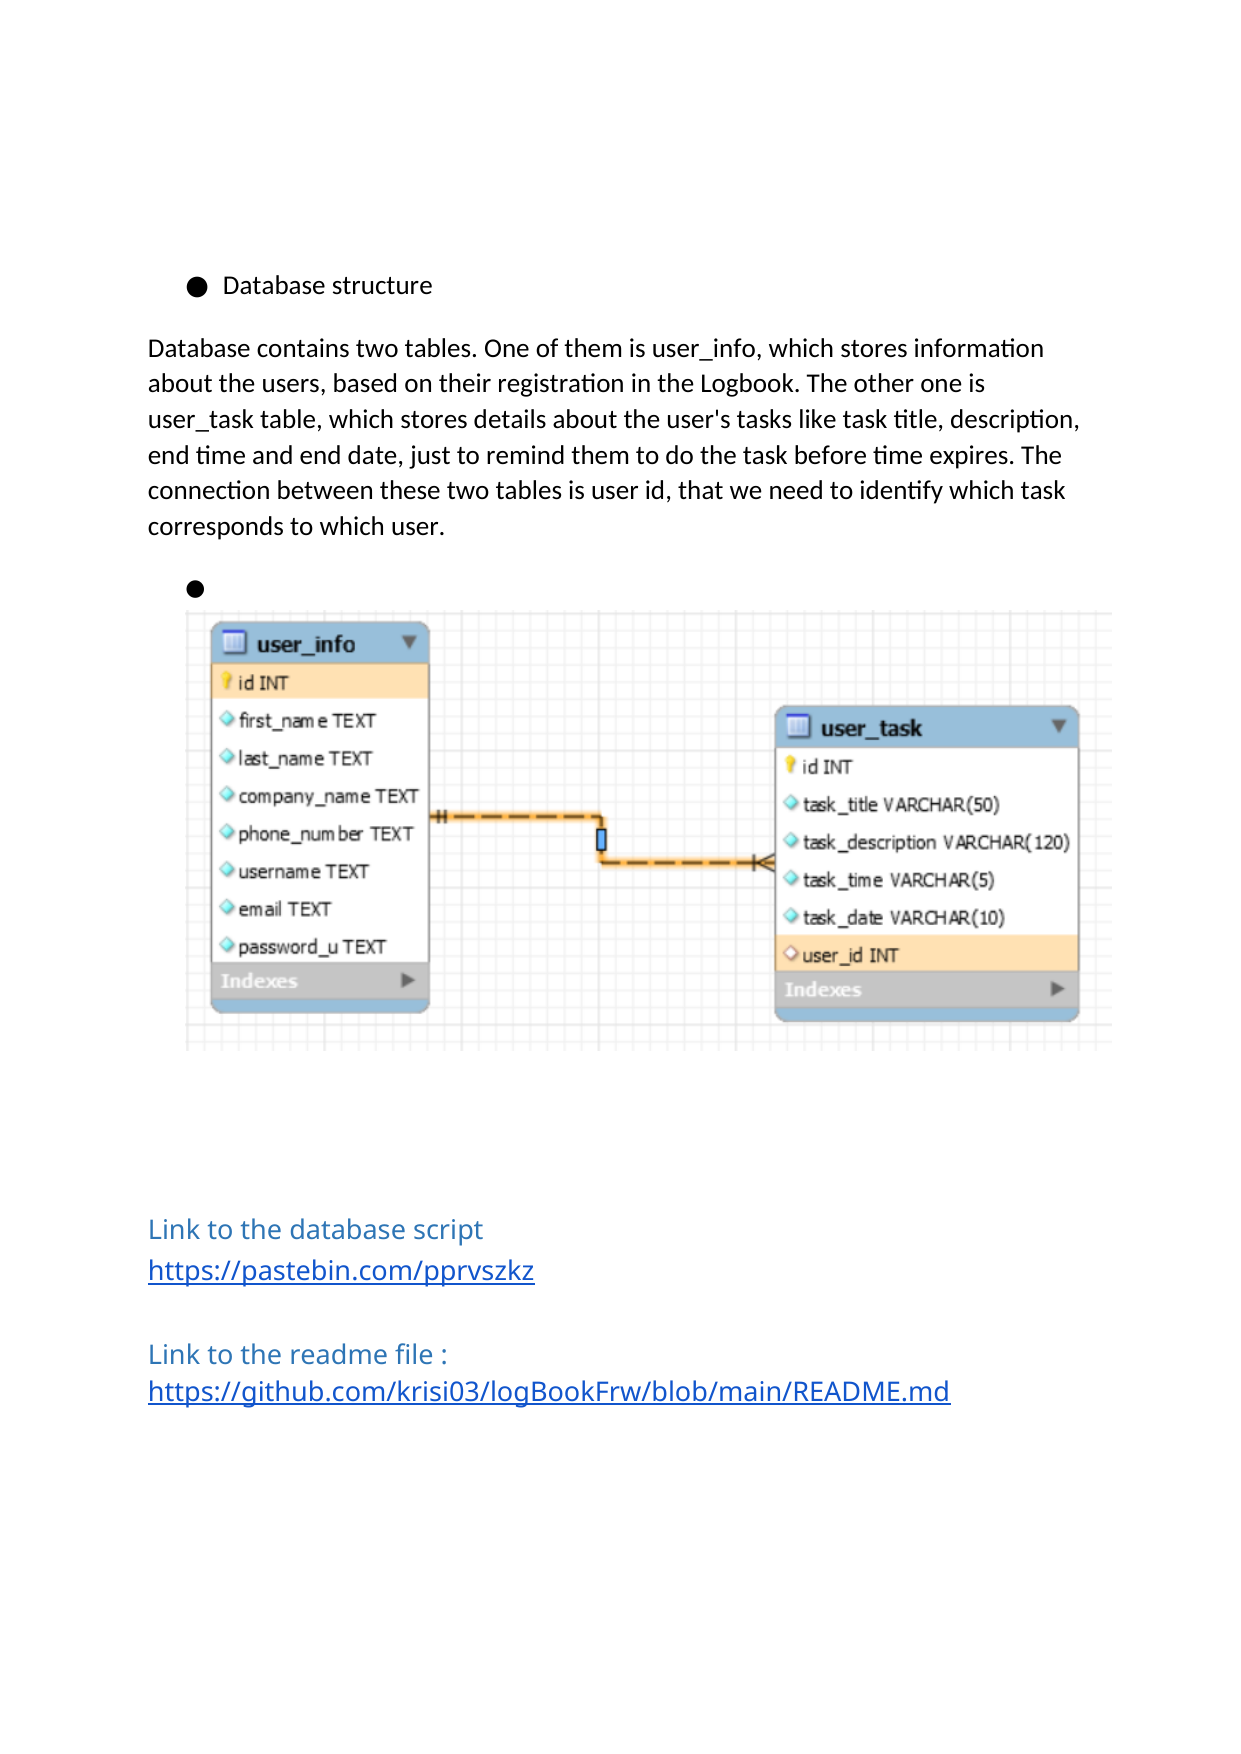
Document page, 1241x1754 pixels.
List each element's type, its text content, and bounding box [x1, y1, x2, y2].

subtitle Link to the database script [148, 1211, 1093, 1247]
text Database contains two tables. One of them is user_info, which stores information about the users, based on their registration in the Logbook. The other one is user_task table, which stores details about the user's tasks like task title, description, end time and end date, just to remind them to do the task before time expires. The connection between these two tables is user id, that we need to identify which task corresponds to which user. [148, 331, 1093, 542]
list Database structure [185, 254, 1093, 310]
picture [185, 610, 1112, 1051]
subtitle Link to the readme file : https://github.com/krisi03/logBookFrw/blob/main/README.md [148, 1335, 1093, 1409]
subtitle https://pastebin.com/pprvszkz [148, 1252, 1093, 1288]
